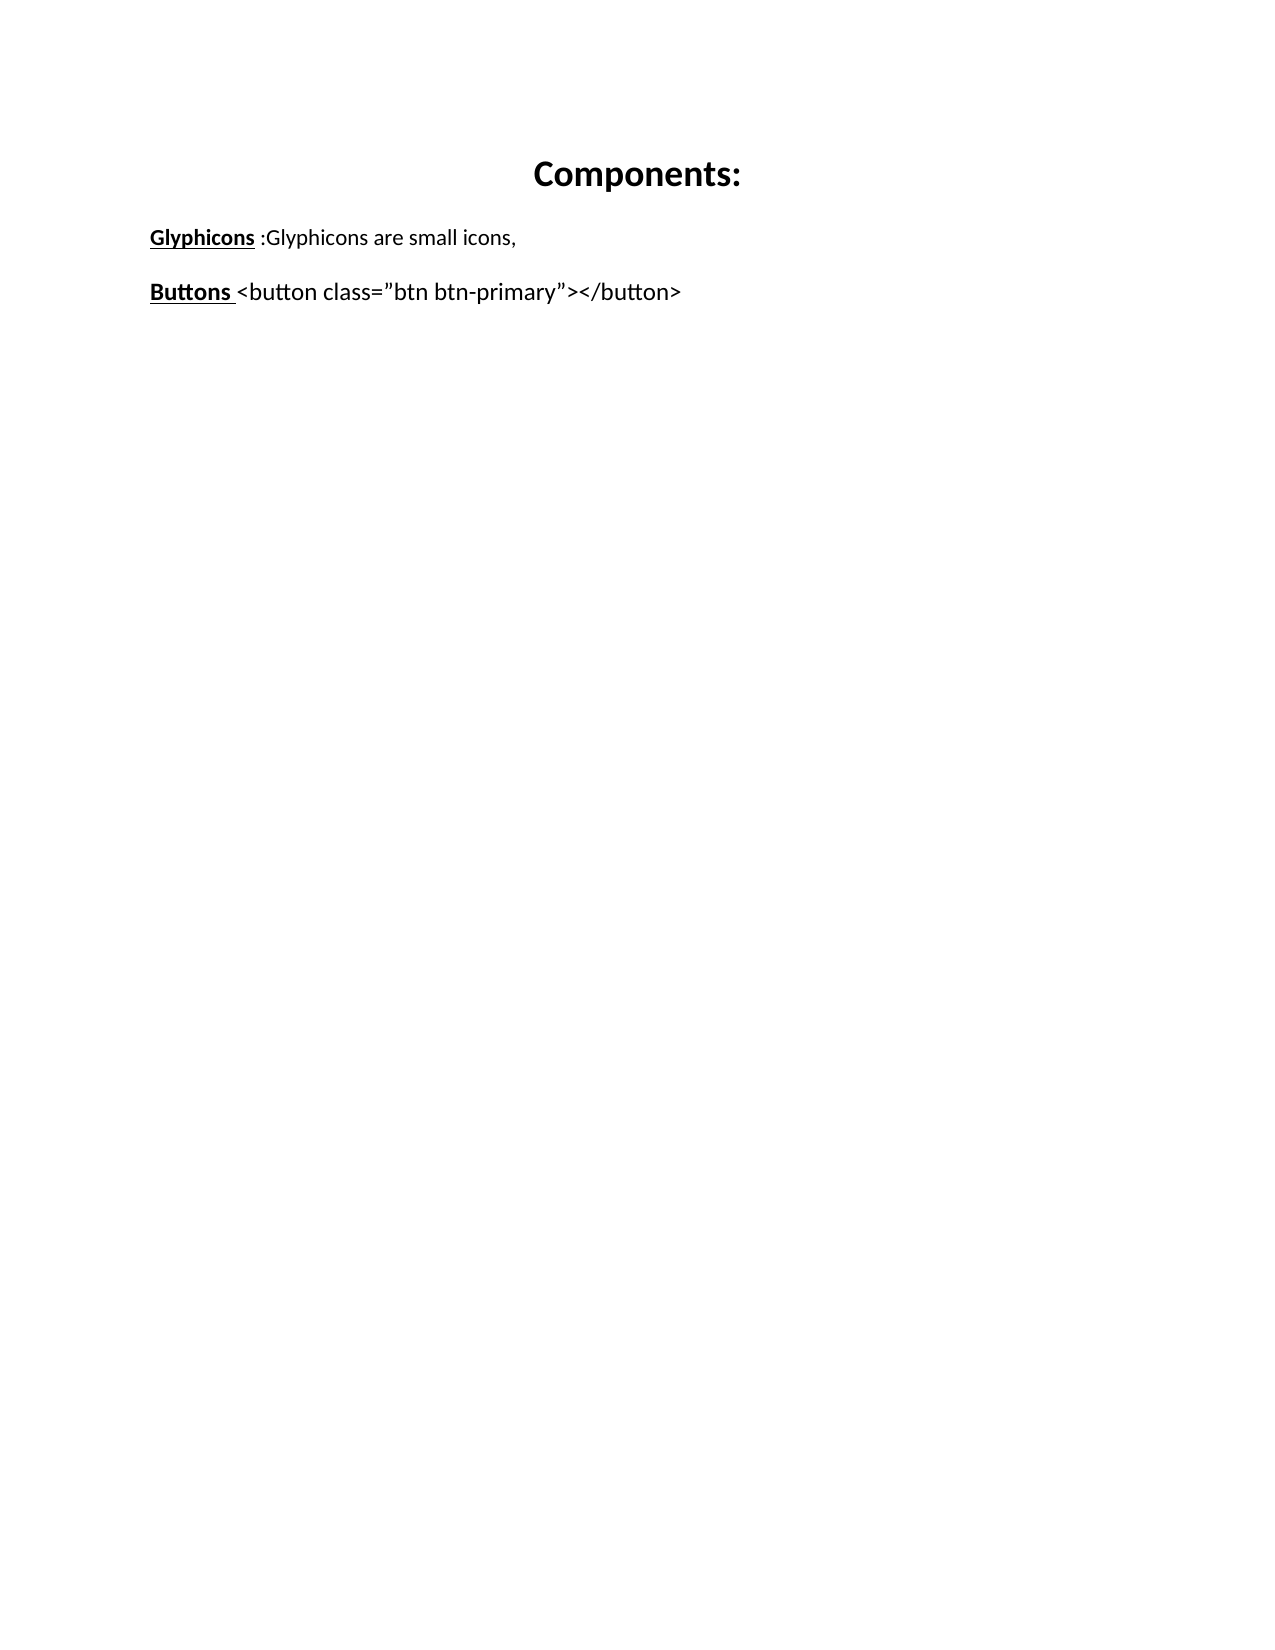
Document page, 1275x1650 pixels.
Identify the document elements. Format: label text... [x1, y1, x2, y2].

text Glyphicons :Glyphicons are small icons, [150, 223, 1125, 252]
text Buttons <button class=”btn btn-primary”></button> [150, 277, 1125, 307]
text Components: [150, 150, 1125, 196]
